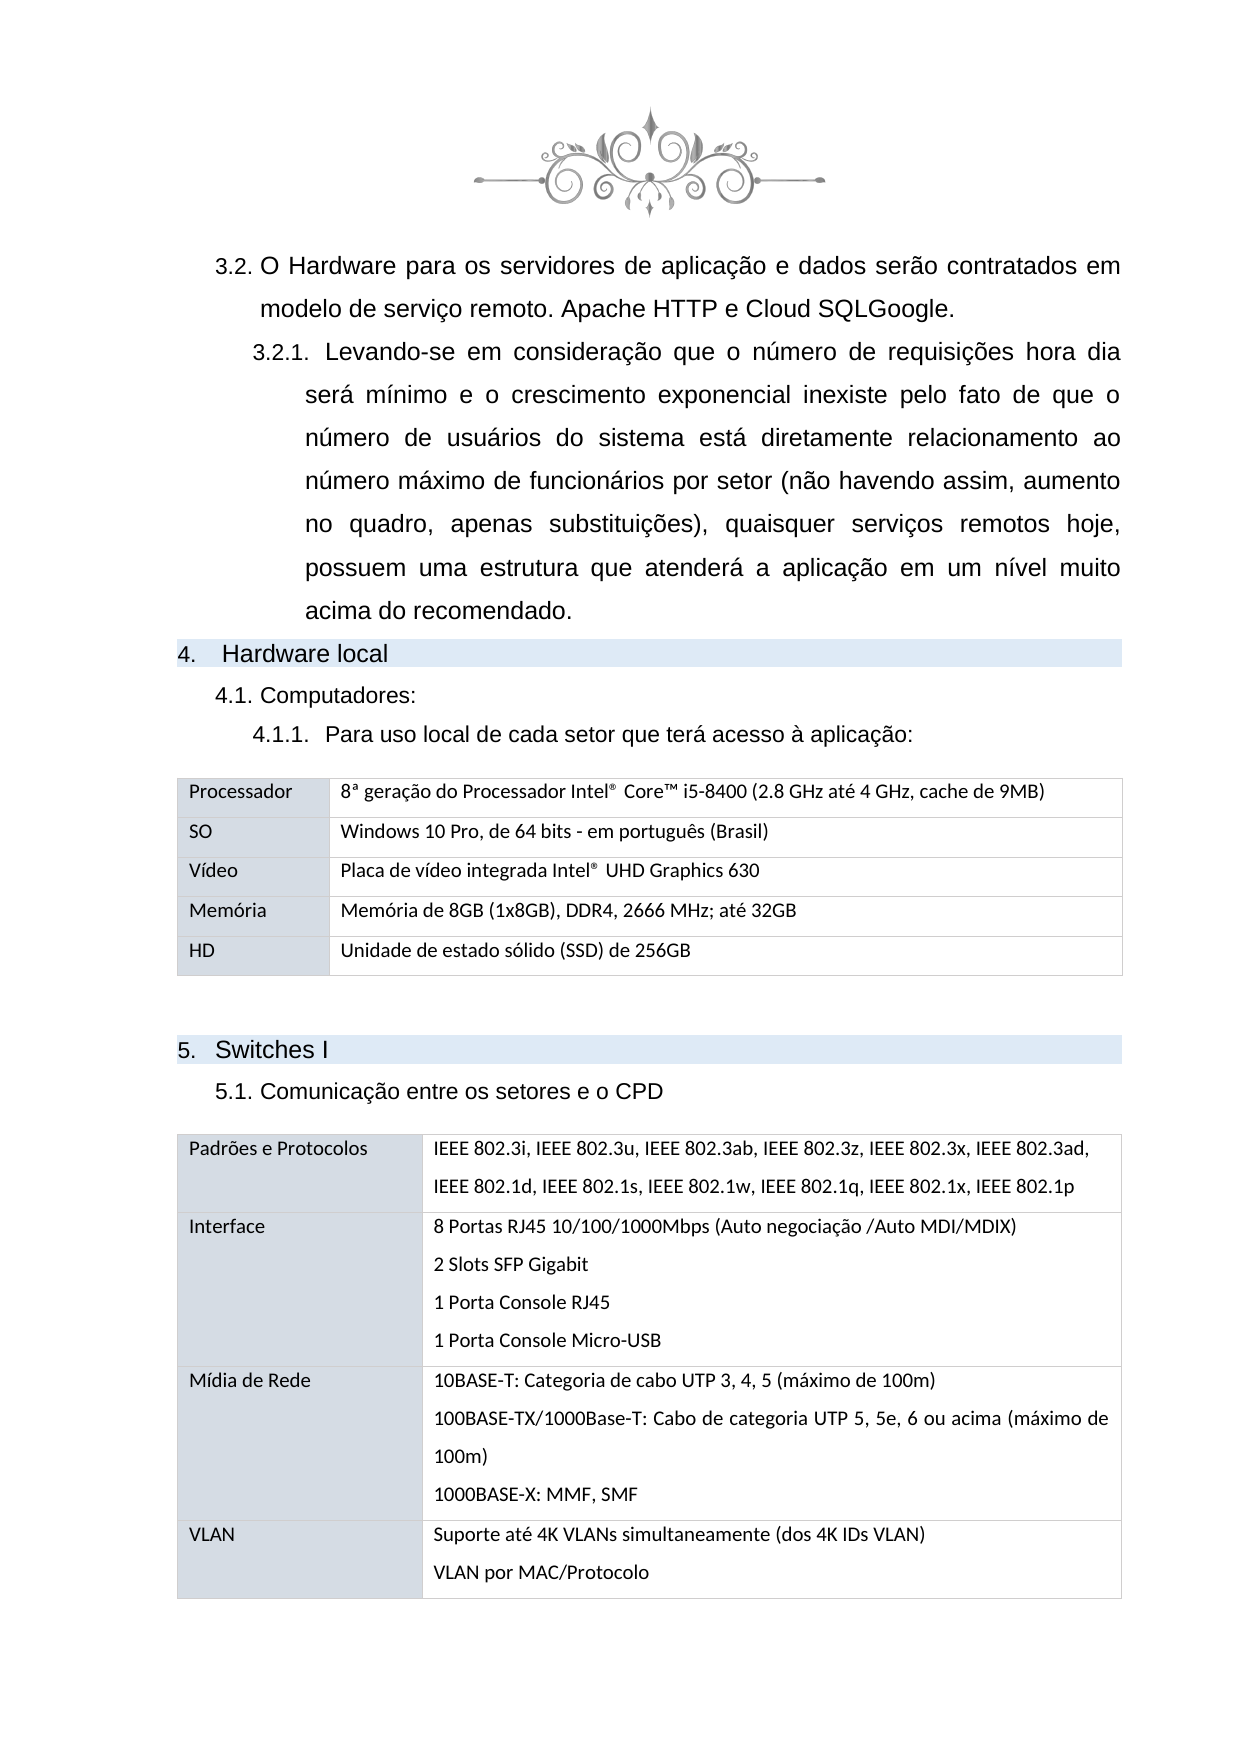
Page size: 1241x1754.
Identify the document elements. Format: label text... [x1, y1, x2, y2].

table_cell Placa de vídeo integrada Intel® UHD Graphics 630 [330, 858, 1122, 896]
table_cell Mídia de Rede [178, 1367, 422, 1520]
table_cell SO [178, 818, 329, 857]
table_header 8ª geração do Processador Intel® Core™ i5-8400 (2.8 GHz até 4 GHz, cache de 9MB) [330, 779, 1122, 817]
table_header Processador [178, 779, 329, 817]
list O Hardware para os servidores de aplicação e dados serão contratados em modelo de serviço remoto. Apache HTTP e Cloud SQLGoogle. [215, 251, 1122, 322]
table_header Padrões e Protocolos [178, 1135, 422, 1212]
table_cell Vídeo [178, 858, 329, 896]
list Para uso local de cada setor que terá acesso à aplicação: [252, 721, 1122, 748]
table_cell 10BASE-T: Categoria de cabo UTP 3, 4, 5 (máximo de 100m) 100BASE-TX/1000Base-T: Cabo de categoria UTP 5, 5e, 6 ou acima (máximo de 100m) 1000BASE-X: MMF, SMF [423, 1367, 1121, 1520]
table_cell 8 Portas RJ45 10/100/1000Mbps (Auto negociação /Auto MDI/MDIX) 2 Slots SFP Gigabit 1 Porta Console RJ45 1 Porta Console Micro-USB [423, 1213, 1121, 1366]
list Comunicação entre os setores e o CPD [215, 1078, 1122, 1104]
table_cell Memória de 8GB (1x8GB), DDR4, 2666 MHz; até 32GB [330, 897, 1122, 936]
list Hardware local [177, 639, 1122, 667]
list Levando-se em consideração que o número de requisições hora dia será mínimo e o crescimento exponencial inexiste pelo fato de que o número de usuários do sistema está diretamente relacionamento ao número máximo de funcionários por setor (não havendo assim, aumento no quadro, apenas substituições), quaisquer serviços remotos hoje, possuem uma estrutura que atenderá a aplicação em um nível muito acima do recomendado. [252, 337, 1122, 624]
list Switches I [177, 1035, 1122, 1064]
table_header IEEE 802.3i, IEEE 802.3u, IEEE 802.3ab, IEEE 802.3z, IEEE 802.3x, IEEE 802.3ad, IEEE 802.1d, IEEE 802.1s, IEEE 802.1w, IEEE 802.1q, IEEE 802.1x, IEEE 802.1p [423, 1135, 1121, 1212]
table_cell Windows 10 Pro, de 64 bits - em português (Brasil) [330, 818, 1122, 857]
table_cell VLAN [178, 1521, 422, 1598]
table_cell Unidade de estado sólido (SSD) de 256GB [330, 937, 1122, 975]
table_cell Memória [178, 897, 329, 936]
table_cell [423, 1521, 1121, 1598]
table_cell Interface [178, 1213, 422, 1366]
table_cell HD [178, 937, 329, 975]
list Computadores: [215, 682, 1122, 708]
